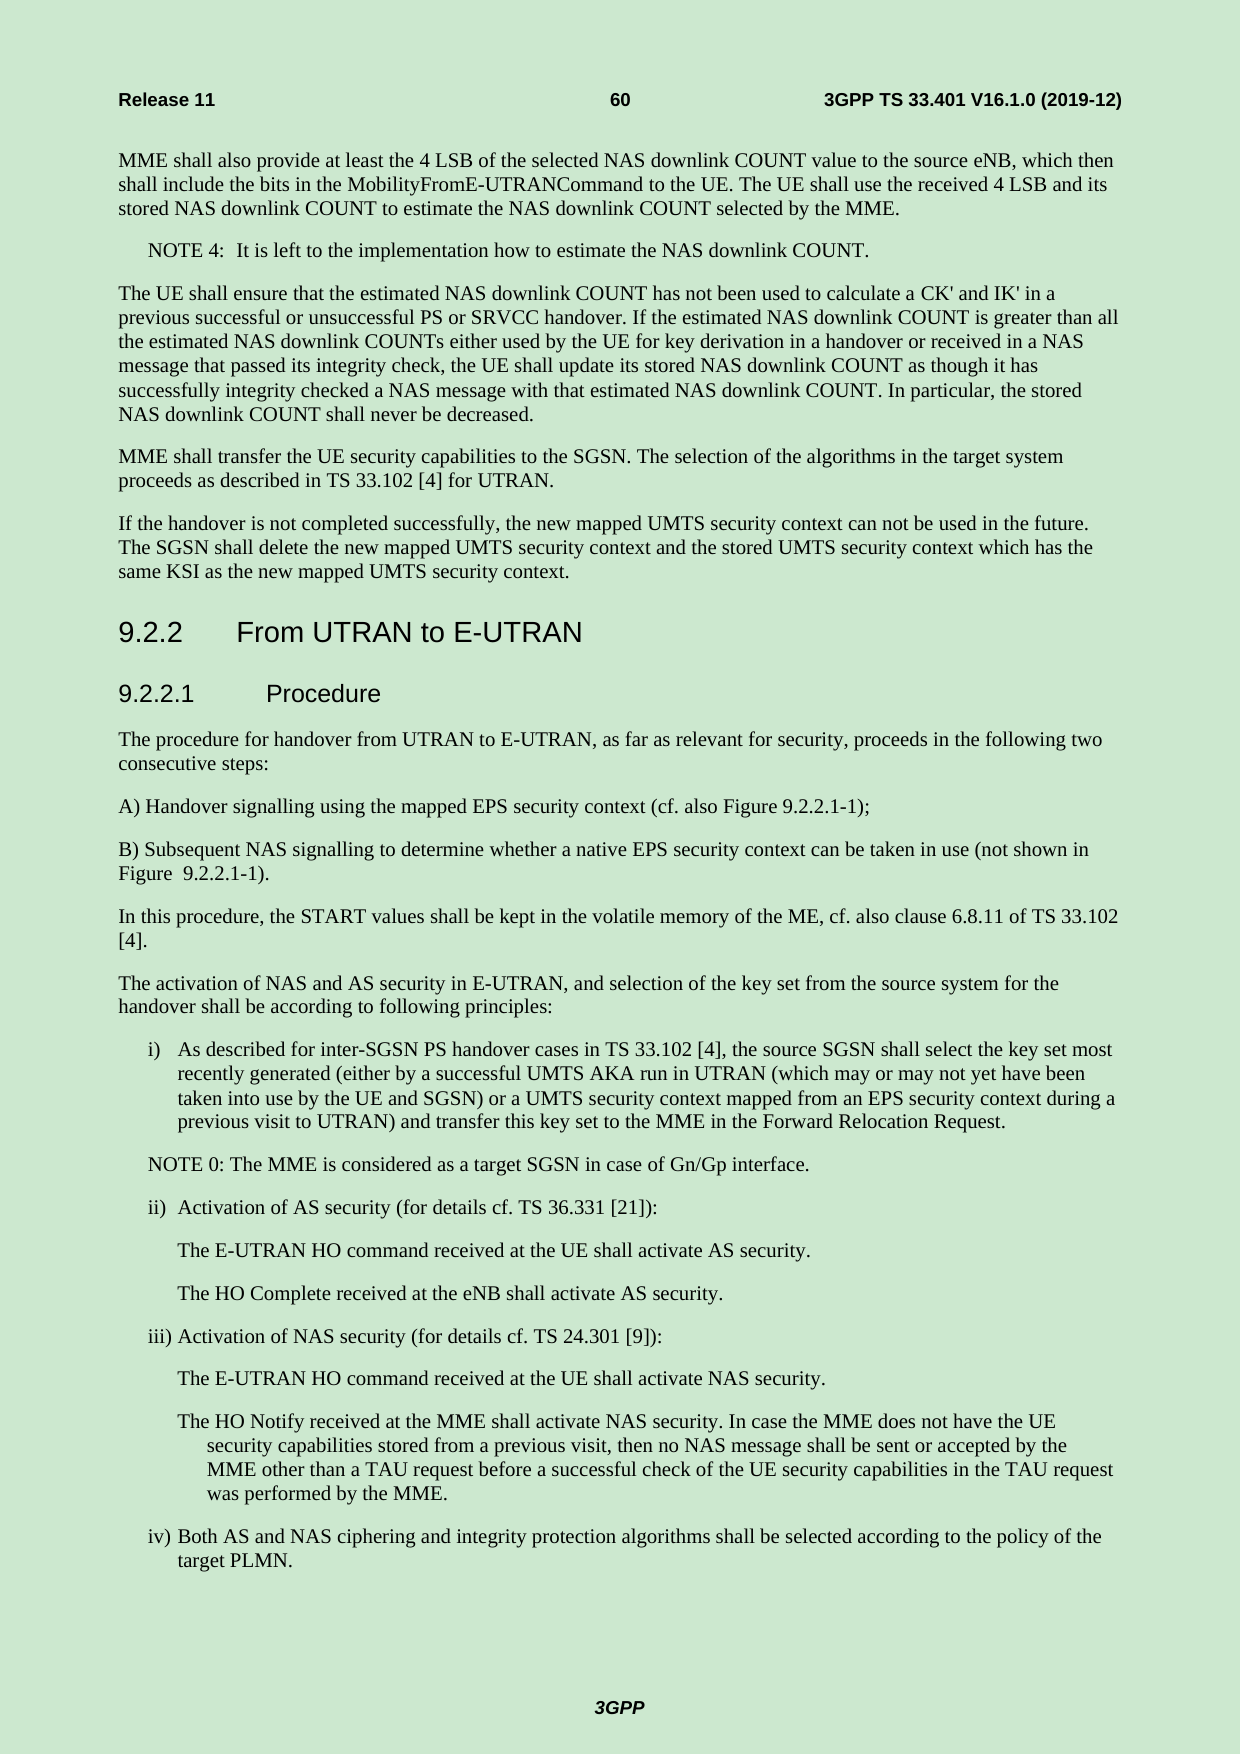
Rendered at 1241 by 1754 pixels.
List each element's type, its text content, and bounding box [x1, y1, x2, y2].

text NOTE 4: It is left to the implementation how to estimate the NAS downlink COUNT. [148, 238, 1122, 262]
text B) Subsequent NAS signalling to determine whether a native EPS security context can be taken in use (not shown in Figure 9.2.2.1-1). [118, 837, 1122, 885]
text The E-UTRAN HO command received at the UE shall activate AS security. [177, 1238, 1122, 1262]
subtitle 9.2.2 From UTRAN to E-UTRAN [118, 615, 1122, 648]
text MME shall also provide at least the 4 LSB of the selected NAS downlink COUNT value to the source eNB, which then shall include the bits in the MobilityFromE-UTRANCommand to the UE. The UE shall use the received 4 LSB and its stored NAS downlink COUNT to estimate the NAS downlink COUNT selected by the MME. [118, 147, 1122, 220]
text ii) Activation of AS security (for details cf. TS 36.331 [21]): [148, 1195, 1122, 1219]
text iii) Activation of NAS security (for details cf. TS 24.301 [9]): [148, 1323, 1122, 1348]
text The procedure for handover from UTRAN to E-UTRAN, as far as relevant for security, proceeds in the following two consecutive steps: [118, 727, 1122, 775]
text The E-UTRAN HO command received at the UE shall activate NAS security. [177, 1366, 1122, 1390]
text iv) Both AS and NAS ciphering and integrity protection algorithms shall be selected according to the policy of the target PLMN. [148, 1524, 1122, 1572]
text The activation of NAS and AS security in E-UTRAN, and selection of the key set from the source system for the handover shall be according to following principles: [118, 970, 1122, 1018]
text If the handover is not completed successfully, the new mapped UMTS security context can not be used in the future. The SGSN shall delete the new mapped UMTS security context and the stored UMTS security context which has the same KSI as the new mapped UMTS security context. [118, 511, 1122, 583]
text The UE shall ensure that the estimated NAS downlink COUNT has not been used to calculate a CK' and IK' in a previous successful or unsuccessful PS or SRVCC handover. If the estimated NAS downlink COUNT is greater than all the estimated NAS downlink COUNTs either used by the UE for key derivation in a handover or received in a NAS message that passed its integrity check, the UE shall update its stored NAS downlink COUNT as though it has successfully integrity checked a NAS message with that estimated NAS downlink COUNT. In particular, the stored NAS downlink COUNT shall never be decreased. [118, 281, 1122, 426]
text In this procedure, the START values shall be kept in the volatile memory of the ME, cf. also clause 6.8.11 of TS 33.102 [4]. [118, 903, 1122, 952]
text A) Handover signalling using the mapped EPS security context (cf. also Figure 9.2.2.1-1); [118, 794, 1122, 818]
text The HO Complete received at the eNB shall activate AS security. [177, 1281, 1122, 1305]
text MME shall transfer the UE security capabilities to the SGSN. The selection of the algorithms in the target system proceeds as described in TS 33.102 [4] for UTRAN. [118, 444, 1122, 492]
text The HO Notify received at the MME shall activate NAS security. In case the MME does not have the UE security capabilities stored from a previous visit, then no NAS message shall be sent or accepted by the MME other than a TAU request before a successful check of the UE security capabilities in the TAU request was performed by the MME. [177, 1409, 1122, 1505]
text i) As described for inter-SGSN PS handover cases in TS 33.102 [4], the source SGSN shall select the key set most recently generated (either by a successful UMTS AKA run in UTRAN (which may or may not yet have been taken into use by the UE and SGSN) or a UMTS security context mapped from an EPS security context during a previous visit to UTRAN) and transfer this key set to the MME in the Forward Relocation Request. [148, 1037, 1122, 1133]
text NOTE 0: The MME is considered as a target SGSN in case of Gn/Gp interface. [148, 1152, 1122, 1176]
subtitle 9.2.2.1 Procedure [118, 679, 1122, 708]
